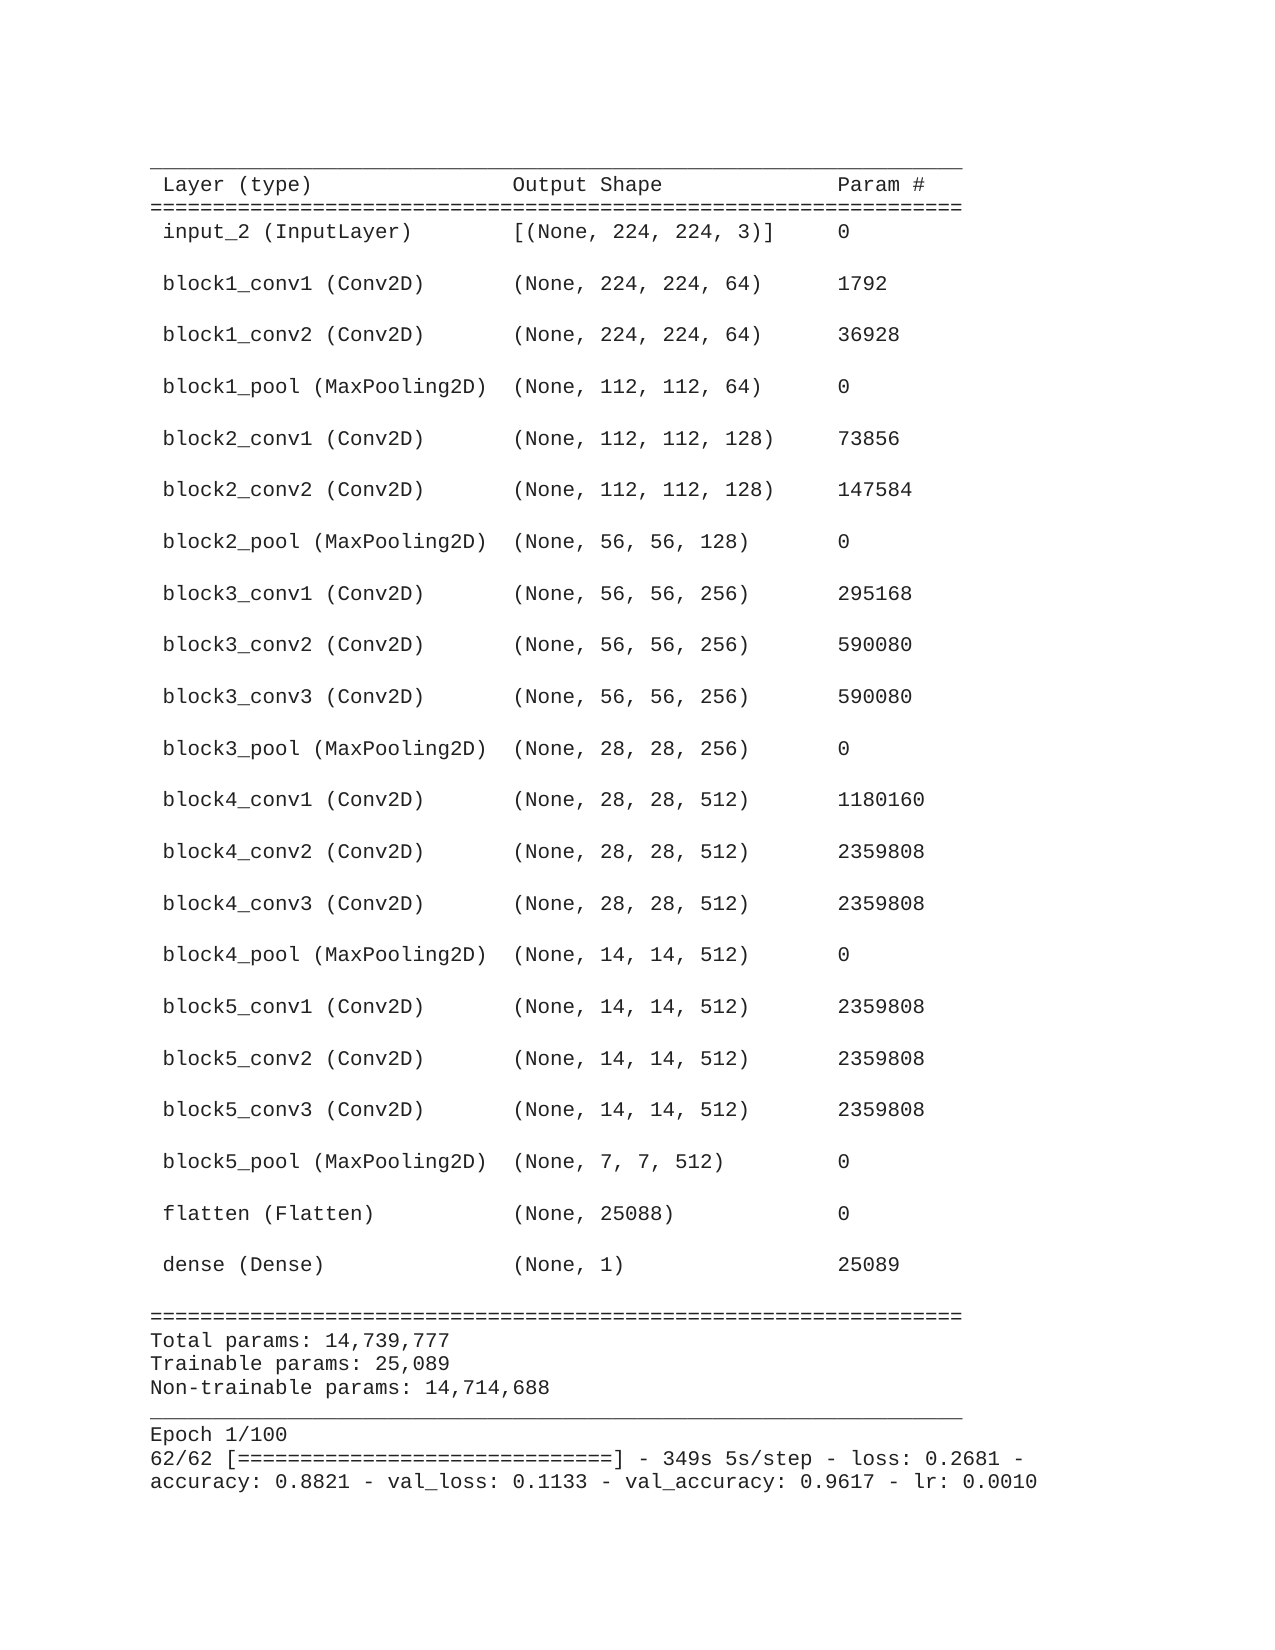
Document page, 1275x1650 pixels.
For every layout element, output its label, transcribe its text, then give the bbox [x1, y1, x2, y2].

text block3_pool (MaxPooling2D) (None, 28, 28, 256) 0 [150, 738, 1125, 761]
text _________________________________________________________________ [150, 150, 1125, 174]
text block2_conv2 (Conv2D) (None, 112, 112, 128) 147584 [150, 479, 1125, 503]
text block3_conv3 (Conv2D) (None, 56, 56, 256) 590080 [150, 686, 1125, 709]
text Non-trainable params: 14,714,688 [150, 1377, 1125, 1401]
text ================================================================= [150, 1306, 1125, 1329]
text block1_conv2 (Conv2D) (None, 224, 224, 64) 36928 [150, 324, 1125, 348]
text block5_conv1 (Conv2D) (None, 14, 14, 512) 2359808 [150, 996, 1125, 1019]
text flatten (Flatten) (None, 25088) 0 [150, 1203, 1125, 1226]
text block2_pool (MaxPooling2D) (None, 56, 56, 128) 0 [150, 531, 1125, 554]
text Epoch 1/100 [150, 1424, 1125, 1448]
text block4_conv1 (Conv2D) (None, 28, 28, 512) 1180160 [150, 789, 1125, 813]
text ================================================================= [150, 197, 1125, 221]
text Layer (type) Output Shape Param # [150, 174, 1125, 197]
text _________________________________________________________________ [150, 1401, 1125, 1424]
text Total params: 14,739,777 [150, 1329, 1125, 1353]
text block5_conv2 (Conv2D) (None, 14, 14, 512) 2359808 [150, 1048, 1125, 1071]
text block1_pool (MaxPooling2D) (None, 112, 112, 64) 0 [150, 376, 1125, 399]
text block4_conv2 (Conv2D) (None, 28, 28, 512) 2359808 [150, 841, 1125, 864]
text Trainable params: 25,089 [150, 1353, 1125, 1377]
text block5_pool (MaxPooling2D) (None, 7, 7, 512) 0 [150, 1151, 1125, 1174]
text block3_conv1 (Conv2D) (None, 56, 56, 256) 295168 [150, 583, 1125, 606]
text block4_conv3 (Conv2D) (None, 28, 28, 512) 2359808 [150, 893, 1125, 916]
text dense (Dense) (None, 1) 25089 [150, 1254, 1125, 1278]
text block3_conv2 (Conv2D) (None, 56, 56, 256) 590080 [150, 634, 1125, 658]
text block5_conv3 (Conv2D) (None, 14, 14, 512) 2359808 [150, 1099, 1125, 1123]
text 62/62 [==============================] - 349s 5s/step - loss: 0.2681 - accuracy: 0.8821 - val_loss: 0.1133 - val_accuracy: 0.9617 - lr: 0.0010 [150, 1448, 1125, 1495]
text block4_pool (MaxPooling2D) (None, 14, 14, 512) 0 [150, 944, 1125, 968]
text input_2 (InputLayer) [(None, 224, 224, 3)] 0 [150, 221, 1125, 244]
text block2_conv1 (Conv2D) (None, 112, 112, 128) 73856 [150, 428, 1125, 451]
text block1_conv1 (Conv2D) (None, 224, 224, 64) 1792 [150, 273, 1125, 296]
